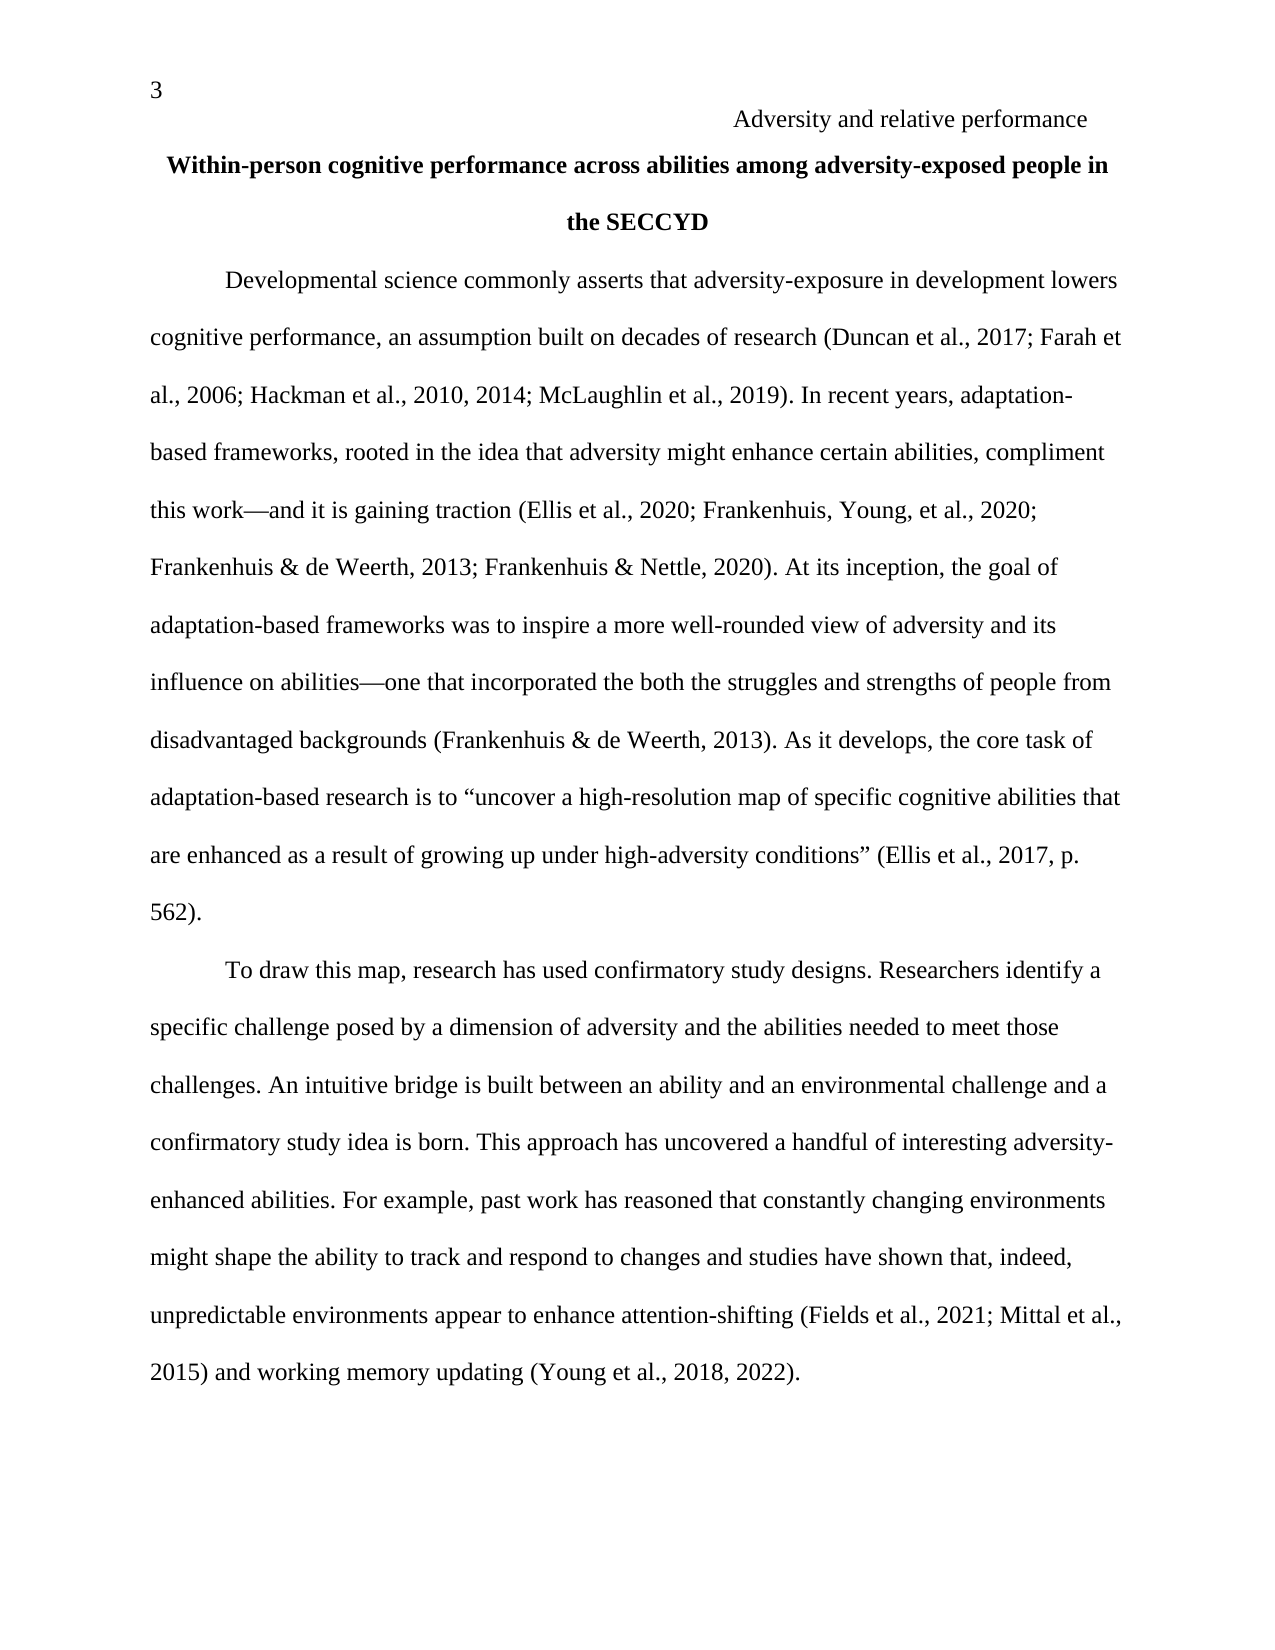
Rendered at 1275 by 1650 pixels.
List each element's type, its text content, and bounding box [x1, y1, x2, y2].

text Within-person cognitive performance across abilities among adversity-exposed people in the SECCYD [150, 150, 1125, 236]
text To draw this map, research has used confirmatory study designs. Researchers identify a specific challenge posed by a dimension of adversity and the abilities needed to meet those challenges. An intuitive bridge is built between an ability and an environmental challenge and a confirmatory study idea is born. This approach has uncovered a handful of interesting adversity-enhanced abilities. For example, past work has reasoned that constantly changing environments might shape the ability to track and respond to changes and studies have shown that, indeed, unpredictable environments appear to enhance attention-shifting (Fields et al., 2021; Mittal et al., 2015) and working memory updating (Young et al., 2018, 2022). [150, 955, 1125, 1386]
text Developmental science commonly asserts that adversity-exposure in development lowers cognitive performance, an assumption built on decades of research (Duncan et al., 2017; Farah et al., 2006; Hackman et al., 2010, 2014; McLaughlin et al., 2019). In recent years, adaptation-based frameworks, rooted in the idea that adversity might enhance certain abilities, compliment this work—and it is gaining traction (Ellis et al., 2020; Frankenhuis, Young, et al., 2020; Frankenhuis & de Weerth, 2013; Frankenhuis & Nettle, 2020). At its inception, the goal of adaptation-based frameworks was to inspire a more well-rounded view of adversity and its influence on abilities—one that incorporated the both the struggles and strengths of people from disadvantaged backgrounds (Frankenhuis & de Weerth, 2013). As it develops, the core task of adaptation-based research is to “uncover a high-resolution map of specific cognitive abilities that are enhanced as a result of growing up under high-adversity conditions” (Ellis et al., 2017, p. 562). [150, 265, 1125, 926]
